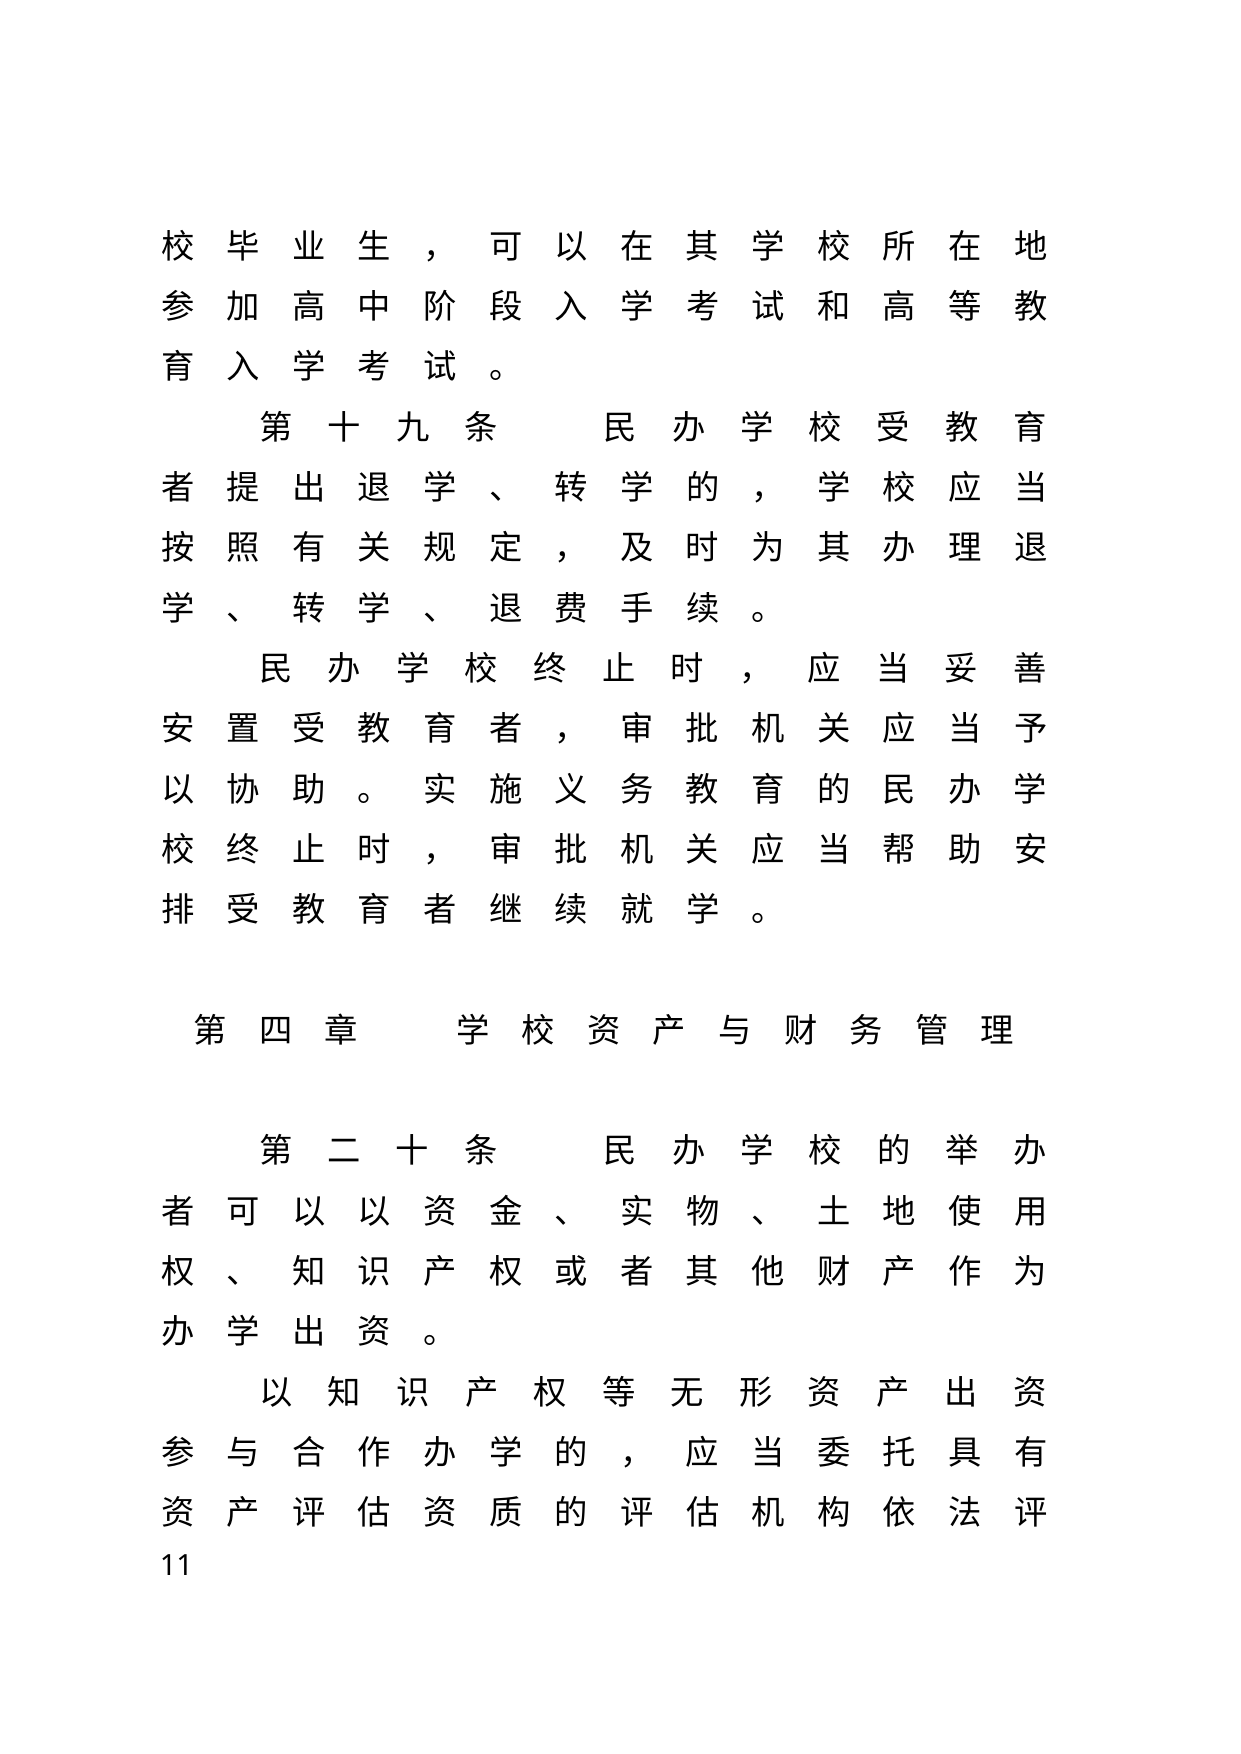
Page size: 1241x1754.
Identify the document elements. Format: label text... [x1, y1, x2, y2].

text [161, 1359, 1079, 1540]
text 第四章 学校资产与财务管理 [161, 998, 1079, 1058]
text 第十九条 民办学校受教育者提出退学、转学的，学校应当按照有关规定，及时为其办理退学、转学、退费手续。 [161, 394, 1079, 636]
text 第二十条 民办学校的举办者可以以资金、实物、土地使用权、知识产权或者其他财产作为办学出资。 [161, 1118, 1079, 1359]
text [161, 213, 1079, 394]
text 民办学校终止时，应当妥善安置受教育者，审批机关应当予以协助。实施义务教育的民办学校终止时，审批机关应当帮助安排受教育者继续就学。 [161, 636, 1079, 937]
